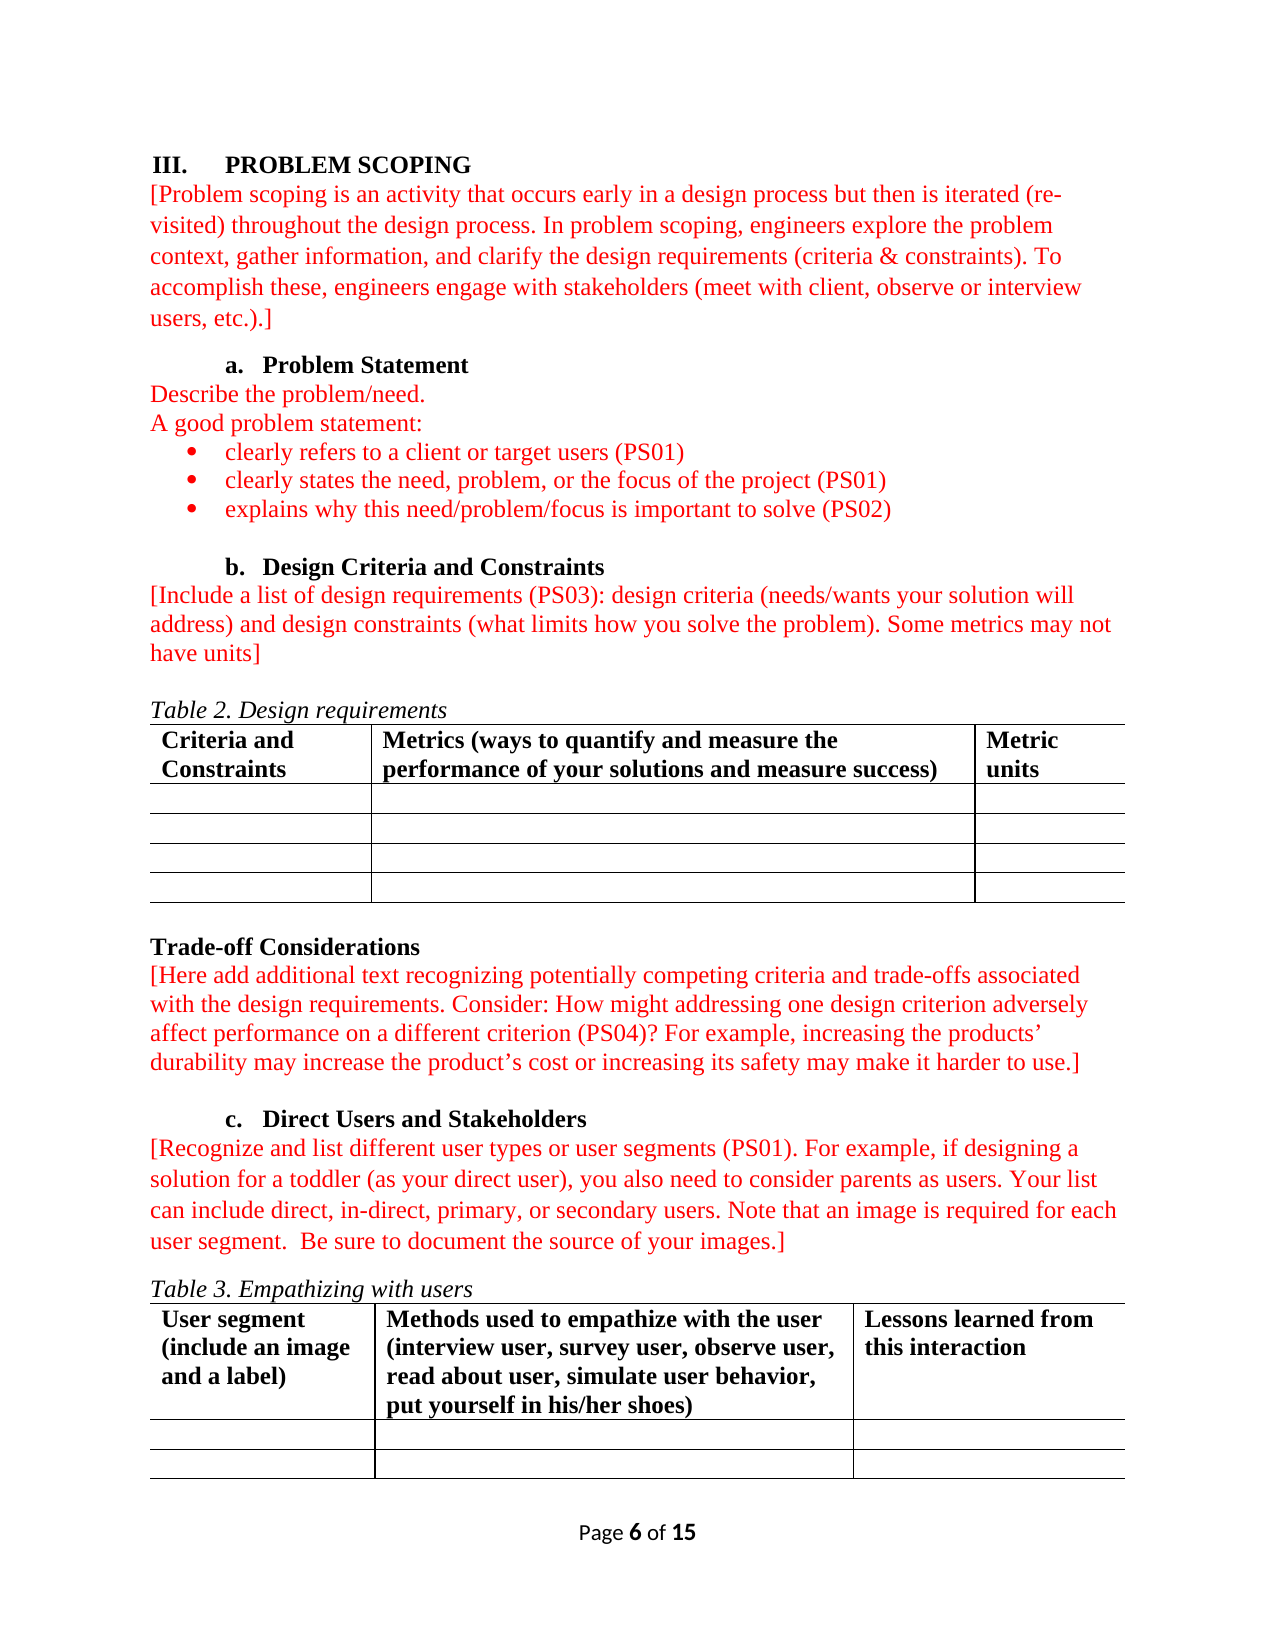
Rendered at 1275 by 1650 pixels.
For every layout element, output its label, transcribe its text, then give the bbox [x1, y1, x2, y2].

table_cell [854, 1420, 1125, 1448]
subtitle Design Criteria and Constraints [225, 552, 1125, 581]
table_cell [150, 814, 371, 842]
table_cell [372, 814, 974, 842]
text Trade-off Considerations [150, 932, 1125, 961]
table_cell [854, 1450, 1125, 1478]
table_cell [150, 1450, 374, 1478]
subtitle Direct Users and Stakeholders [225, 1104, 1125, 1133]
table_cell [376, 1450, 853, 1478]
text [Recognize and list different user types or user segments (PS01). For example, if designing a solution for a toddler (as your direct user), you also need to consider parents as users. Your list can include direct, in-direct, primary, or secondary users. Note that an image is required for each user segment. Be sure to document the source of your images.] [150, 1133, 1125, 1255]
text Table 2. Design requirements [150, 696, 1125, 724]
table_header Methods used to empathize with the user (interview user, survey user, observe user, read about user, simulate user behavior, put yourself in his/her shoes) [376, 1304, 853, 1419]
table_cell [150, 873, 371, 902]
text [Here add additional text recognizing potentially competing criteria and trade-offs associated with the design requirements. Consider: How might addressing one design criterion adversely affect performance on a different criterion (PS04)? For example, increasing the products’ durability may increase the product’s cost or increasing its safety may make it harder to use.] [150, 961, 1125, 1076]
subtitle Problem Statement [225, 351, 1125, 379]
table_cell [976, 844, 1125, 872]
list clearly states the need, problem, or the focus of the project (PS01) [187, 466, 1125, 494]
text A good problem statement: [150, 408, 1125, 437]
table_cell [372, 784, 974, 813]
table_cell [150, 1420, 374, 1448]
subtitle PROBLEM SCOPING [187, 150, 1125, 179]
table_header Metric units [976, 725, 1125, 783]
text Describe the problem/need. [150, 379, 1125, 408]
table_cell [976, 784, 1125, 813]
table_cell [976, 873, 1125, 902]
table_cell [150, 844, 371, 872]
text [Include a list of design requirements (PS03): design criteria (needs/wants your solution will address) and design constraints (what limits how you solve the problem). Some metrics may not have units] [150, 581, 1125, 667]
table_header Criteria and Constraints [150, 725, 371, 783]
table_header Metrics (ways to quantify and measure the performance of your solutions and measure success) [372, 725, 974, 783]
table_header Lessons learned from this interaction [854, 1304, 1125, 1419]
table_header User segment (include an image and a label) [150, 1304, 374, 1419]
table_cell [372, 844, 974, 872]
table_cell [150, 784, 371, 813]
table_cell [976, 814, 1125, 842]
text Table 3. Empathizing with users [150, 1274, 1125, 1303]
table_cell [376, 1420, 853, 1448]
text [Problem scoping is an activity that occurs early in a design process but then is iterated (re-visited) throughout the design process. In problem scoping, engineers explore the problem context, gather information, and clarify the design requirements (criteria & constraints). To accomplish these, engineers engage with stakeholders (meet with client, observe or interview users, etc.).] [150, 179, 1125, 332]
table_cell [372, 873, 974, 902]
list clearly refers to a client or target users (PS01) [187, 437, 1125, 466]
list explains why this need/problem/focus is important to solve (PS02) [187, 494, 1125, 523]
